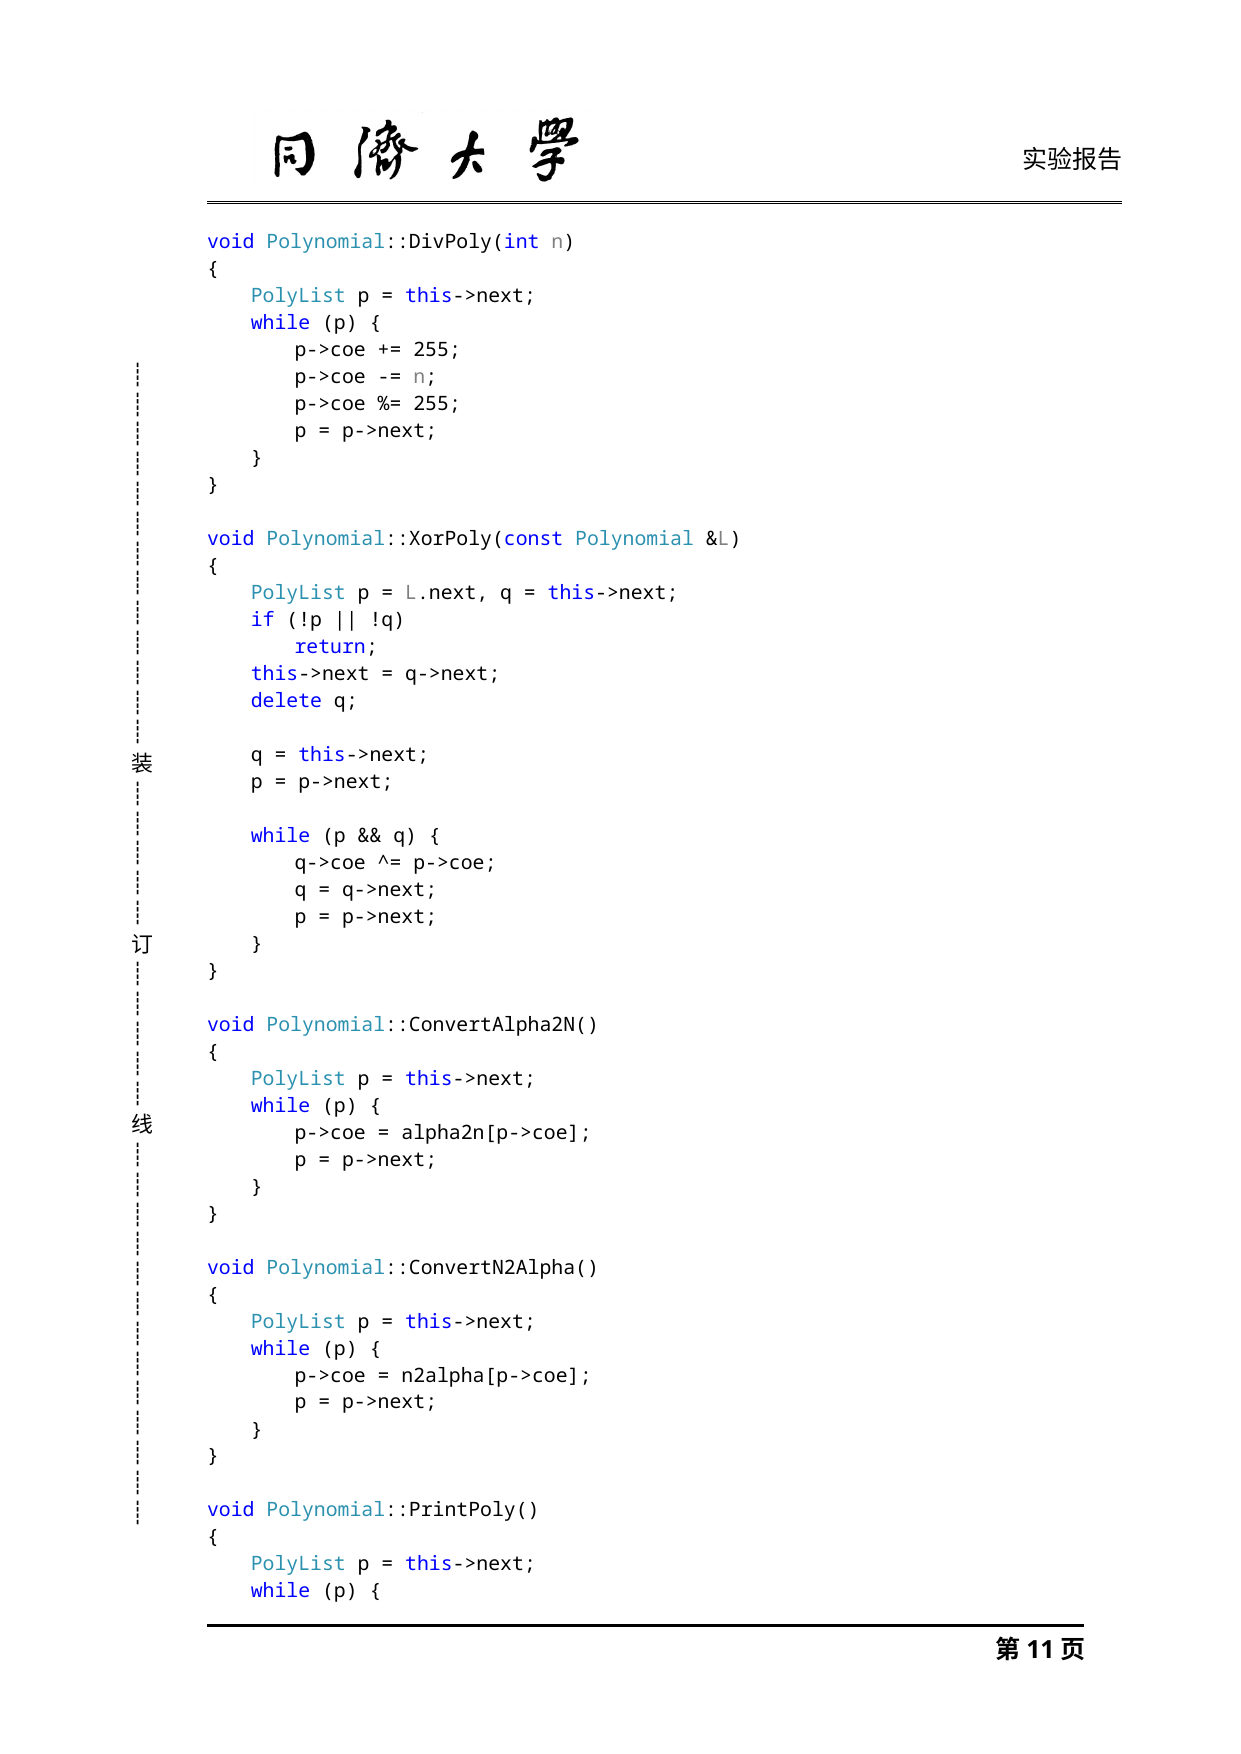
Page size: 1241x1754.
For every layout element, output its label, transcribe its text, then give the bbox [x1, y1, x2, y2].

text p->coe = alpha2n[p->coe]; [207, 1118, 1122, 1145]
text { [207, 255, 1122, 282]
text if (!p || !q) [207, 605, 1122, 632]
text p = p->next; [207, 767, 1122, 794]
text PolyList p = this->next; [207, 1064, 1122, 1091]
text } [207, 471, 1122, 497]
text p = p->next; [207, 417, 1122, 443]
text q->coe ^= p->coe; [207, 848, 1122, 875]
text } [207, 956, 1122, 983]
text while (p) { [207, 1091, 1122, 1118]
text { [207, 1037, 1122, 1064]
text void Polynomial::ConvertN2Alpha() [207, 1253, 1122, 1280]
text while (p) { [207, 1334, 1122, 1361]
picture [251, 109, 598, 188]
text void Polynomial::DivPoly(int n) [207, 228, 1122, 255]
text PolyList p = this->next; [207, 1307, 1122, 1334]
text p->coe = n2alpha[p->coe]; [207, 1361, 1122, 1388]
text } [207, 1415, 1122, 1442]
text this->next = q->next; [207, 659, 1122, 686]
text q = q->next; [207, 875, 1122, 902]
text p->coe -= n; [207, 363, 1122, 389]
text } [207, 1442, 1122, 1469]
text void Polynomial::XorPoly(const Polynomial &L) [207, 524, 1122, 551]
text void Polynomial::PrintPoly() [207, 1496, 1122, 1523]
text void Polynomial::ConvertAlpha2N() [207, 1010, 1122, 1037]
text delete q; [207, 686, 1122, 713]
text PolyList p = this->next; [207, 282, 1122, 309]
text } [207, 1199, 1122, 1226]
text PolyList p = this->next; [207, 1550, 1122, 1577]
text { [207, 1523, 1122, 1550]
text p = p->next; [207, 1145, 1122, 1172]
text p = p->next; [207, 902, 1122, 929]
text p->coe %= 255; [207, 389, 1122, 417]
text q = this->next; [207, 740, 1122, 767]
text p = p->next; [207, 1388, 1122, 1415]
text while (p) { [207, 1577, 1122, 1604]
text return; [207, 632, 1122, 659]
text } [207, 1172, 1122, 1199]
text p->coe += 255; [207, 336, 1122, 363]
text } [207, 929, 1122, 956]
text { [207, 1280, 1122, 1307]
text { [207, 551, 1122, 578]
text while (p && q) { [207, 821, 1122, 848]
text PolyList p = L.next, q = this->next; [207, 578, 1122, 605]
text while (p) { [207, 309, 1122, 336]
text } [207, 443, 1122, 471]
